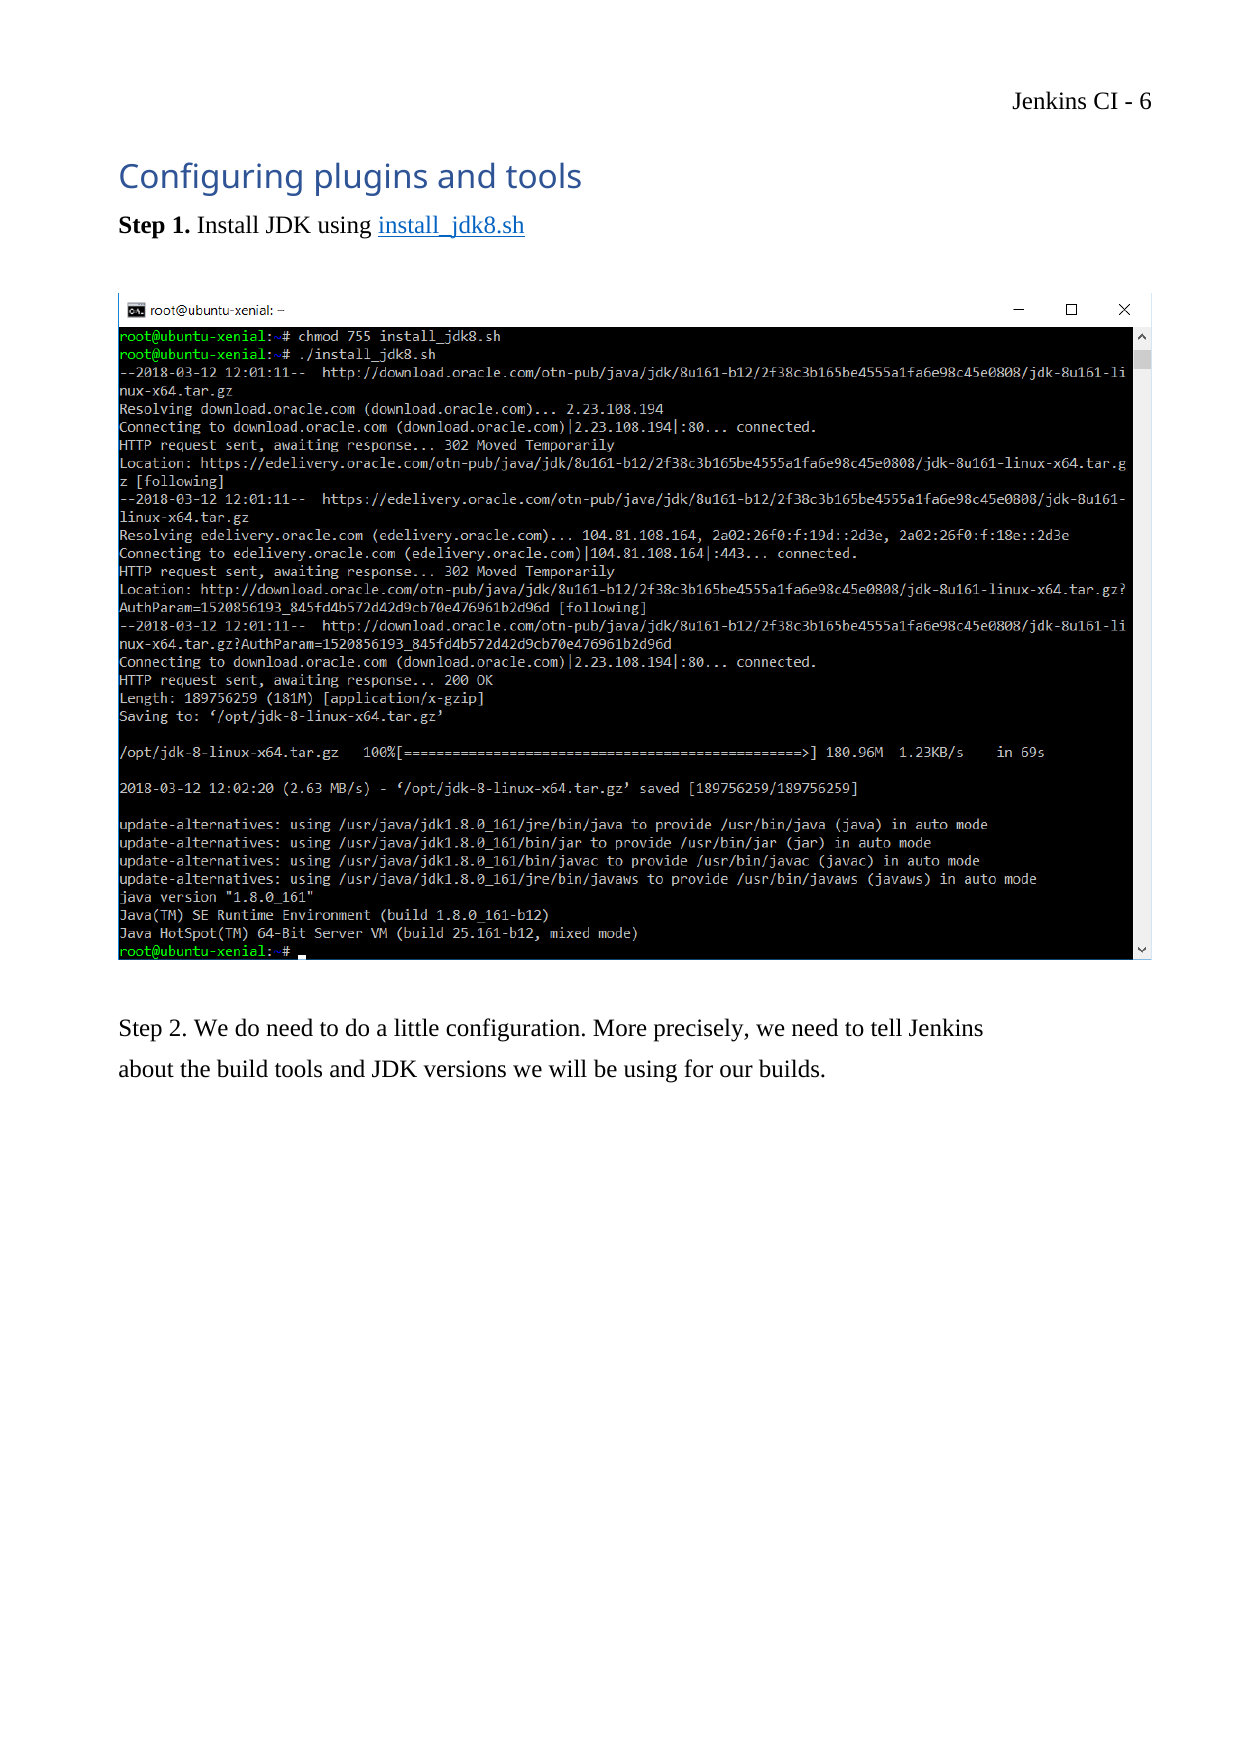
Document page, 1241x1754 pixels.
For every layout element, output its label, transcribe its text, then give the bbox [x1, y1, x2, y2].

picture [118, 293, 1152, 960]
subtitle Configuring plugins and tools [118, 153, 1152, 198]
text Step 2. We do need to do a little configuration. More precisely, we need to tell Jenkins [118, 1013, 1152, 1042]
text about the build tools and JDK versions we will be using for our builds. [118, 1054, 1152, 1083]
text Step 1. Install JDK using install_jdk8.sh [118, 211, 1152, 239]
